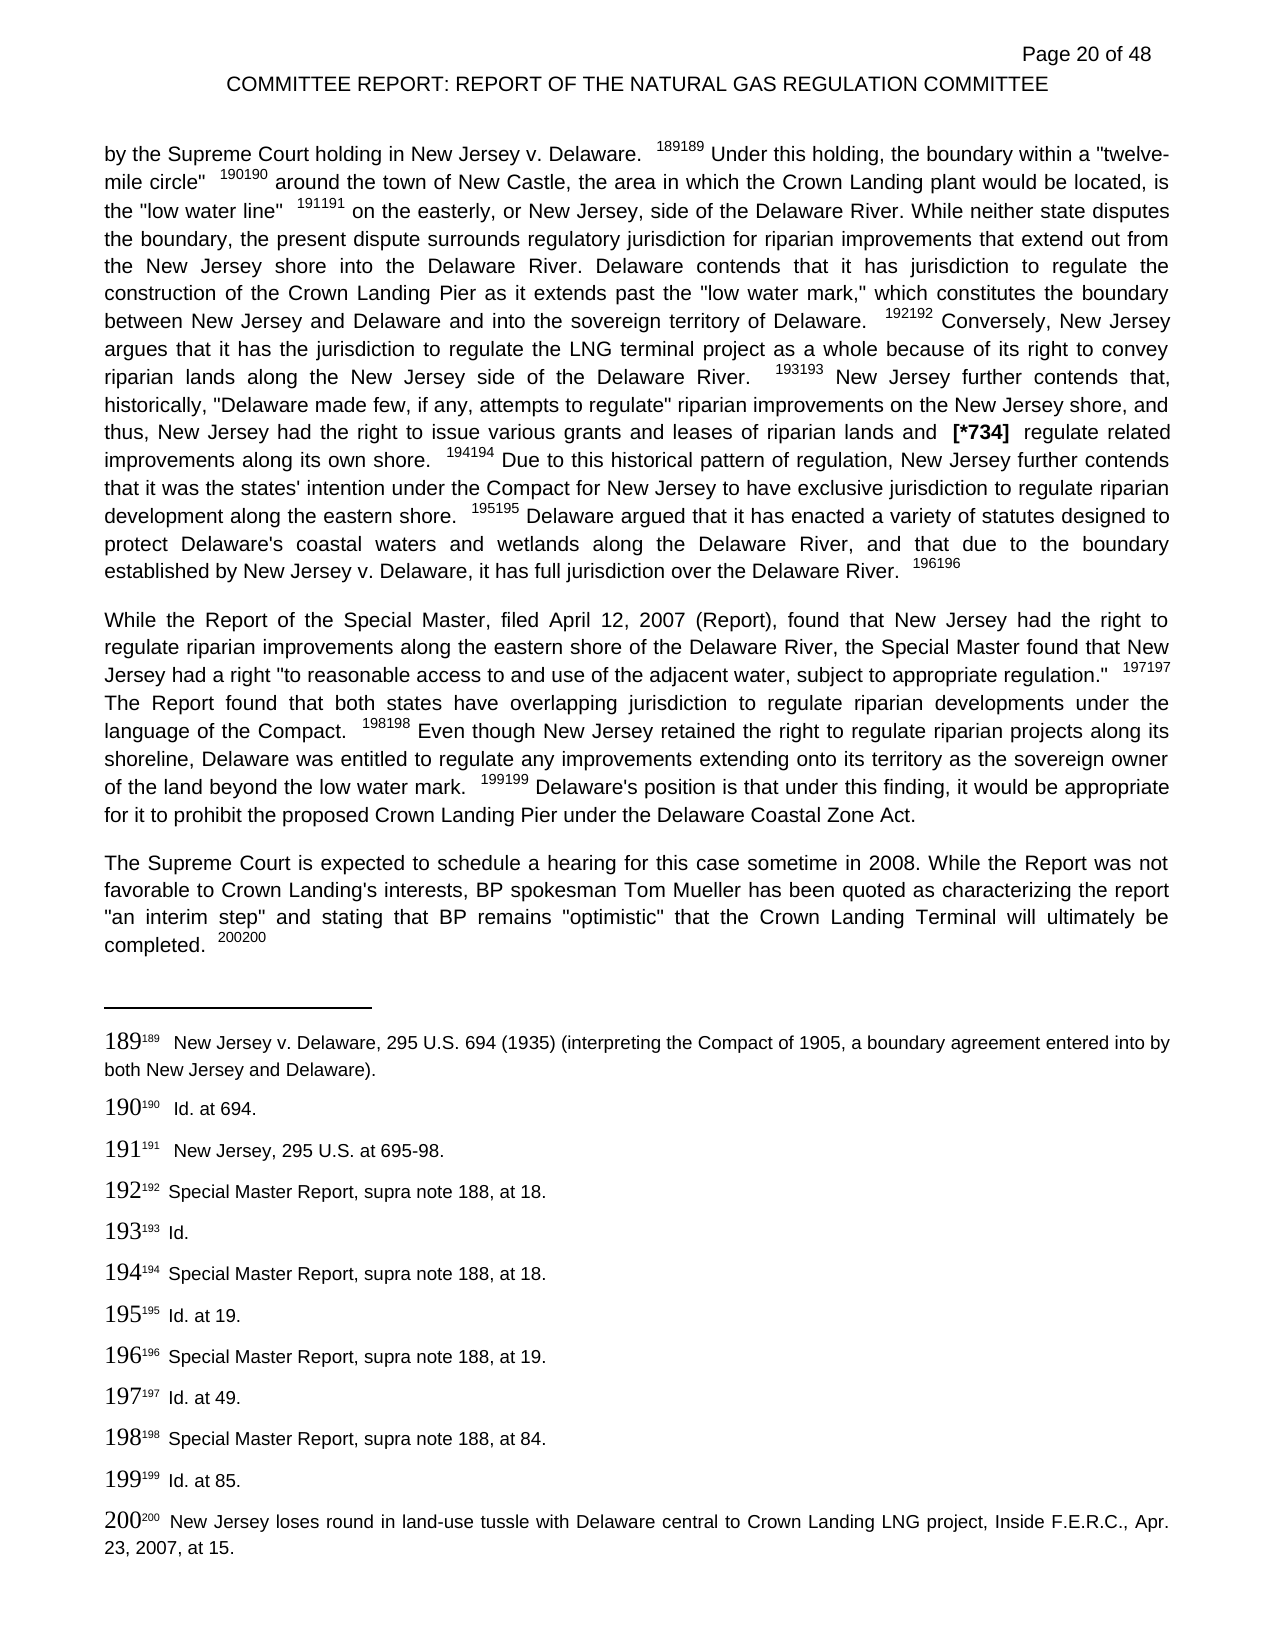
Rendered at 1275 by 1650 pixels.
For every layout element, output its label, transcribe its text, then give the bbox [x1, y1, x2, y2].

text The case arises from an on-going boundary dispute between Delaware and New Jersey. After multiple Supreme Court decisions, the boundary of New Jersey and Delaware along the Delaware River was established definitively by the Supreme Court holding in New Jersey v. Delaware. 189 Under this holding, the boundary within a "twelve-mile circle" 190 around the town of New Castle, the area in which the Crown Landing plant would be located, is the "low water line" 191 on the easterly, or New Jersey, side of the Delaware River. While neither state disputes the boundary, the present dispute surrounds regulatory jurisdiction for riparian improvements that extend out from the New Jersey shore into the Delaware River. Delaware contends that it has jurisdiction to regulate the construction of the Crown Landing Pier as it extends past the "low water mark," which constitutes the boundary between New Jersey and Delaware and into the sovereign territory of Delaware. 192 Conversely, New Jersey argues that it has the jurisdiction to regulate the LNG terminal project as a whole because of its right to convey riparian lands along the New Jersey side of the Delaware River. 193 New Jersey further contends that, historically, "Delaware made few, if any, attempts to regulate" riparian improvements on the New Jersey shore, and thus, New Jersey had the right to issue various grants and leases of riparian lands and [*734] regulate related improvements along its own shore. 194 Due to this historical pattern of regulation, New Jersey further contends that it was the states' intention under the Compact for New Jersey to have exclusive jurisdiction to regulate riparian development along the eastern shore. 195 Delaware argued that it has enacted a variety of statutes designed to protect Delaware's coastal waters and wetlands along the Delaware River, and that due to the boundary established by New Jersey v. Delaware, it has full jurisdiction over the Delaware River. 196 [104, 137, 1171, 584]
text The Supreme Court is expected to schedule a hearing for this case sometime in 2008. While the Report was not favorable to Crown Landing's interests, BP spokesman Tom Mueller has been quoted as characterizing the report "an interim step" and stating that BP remains "optimistic" that the Crown Landing Terminal will ultimately be completed. 200 [104, 847, 1171, 957]
text While the Report of the Special Master, filed April 12, 2007 (Report), found that New Jersey had the right to regulate riparian improvements along the eastern shore of the Delaware River, the Special Master found that New Jersey had a right "to reasonable access to and use of the adjacent water, subject to appropriate regulation." 197 The Report found that both states have overlapping jurisdiction to regulate riparian developments under the language of the Compact. 198 Even though New Jersey retained the right to regulate riparian projects along its shoreline, Delaware was entitled to regulate any improvements extending onto its territory as the sovereign owner of the land beyond the low water mark. 199 Delaware's position is that under this finding, it would be appropriate for it to prohibit the proposed Crown Landing Pier under the Delaware Coastal Zone Act. [104, 605, 1171, 827]
